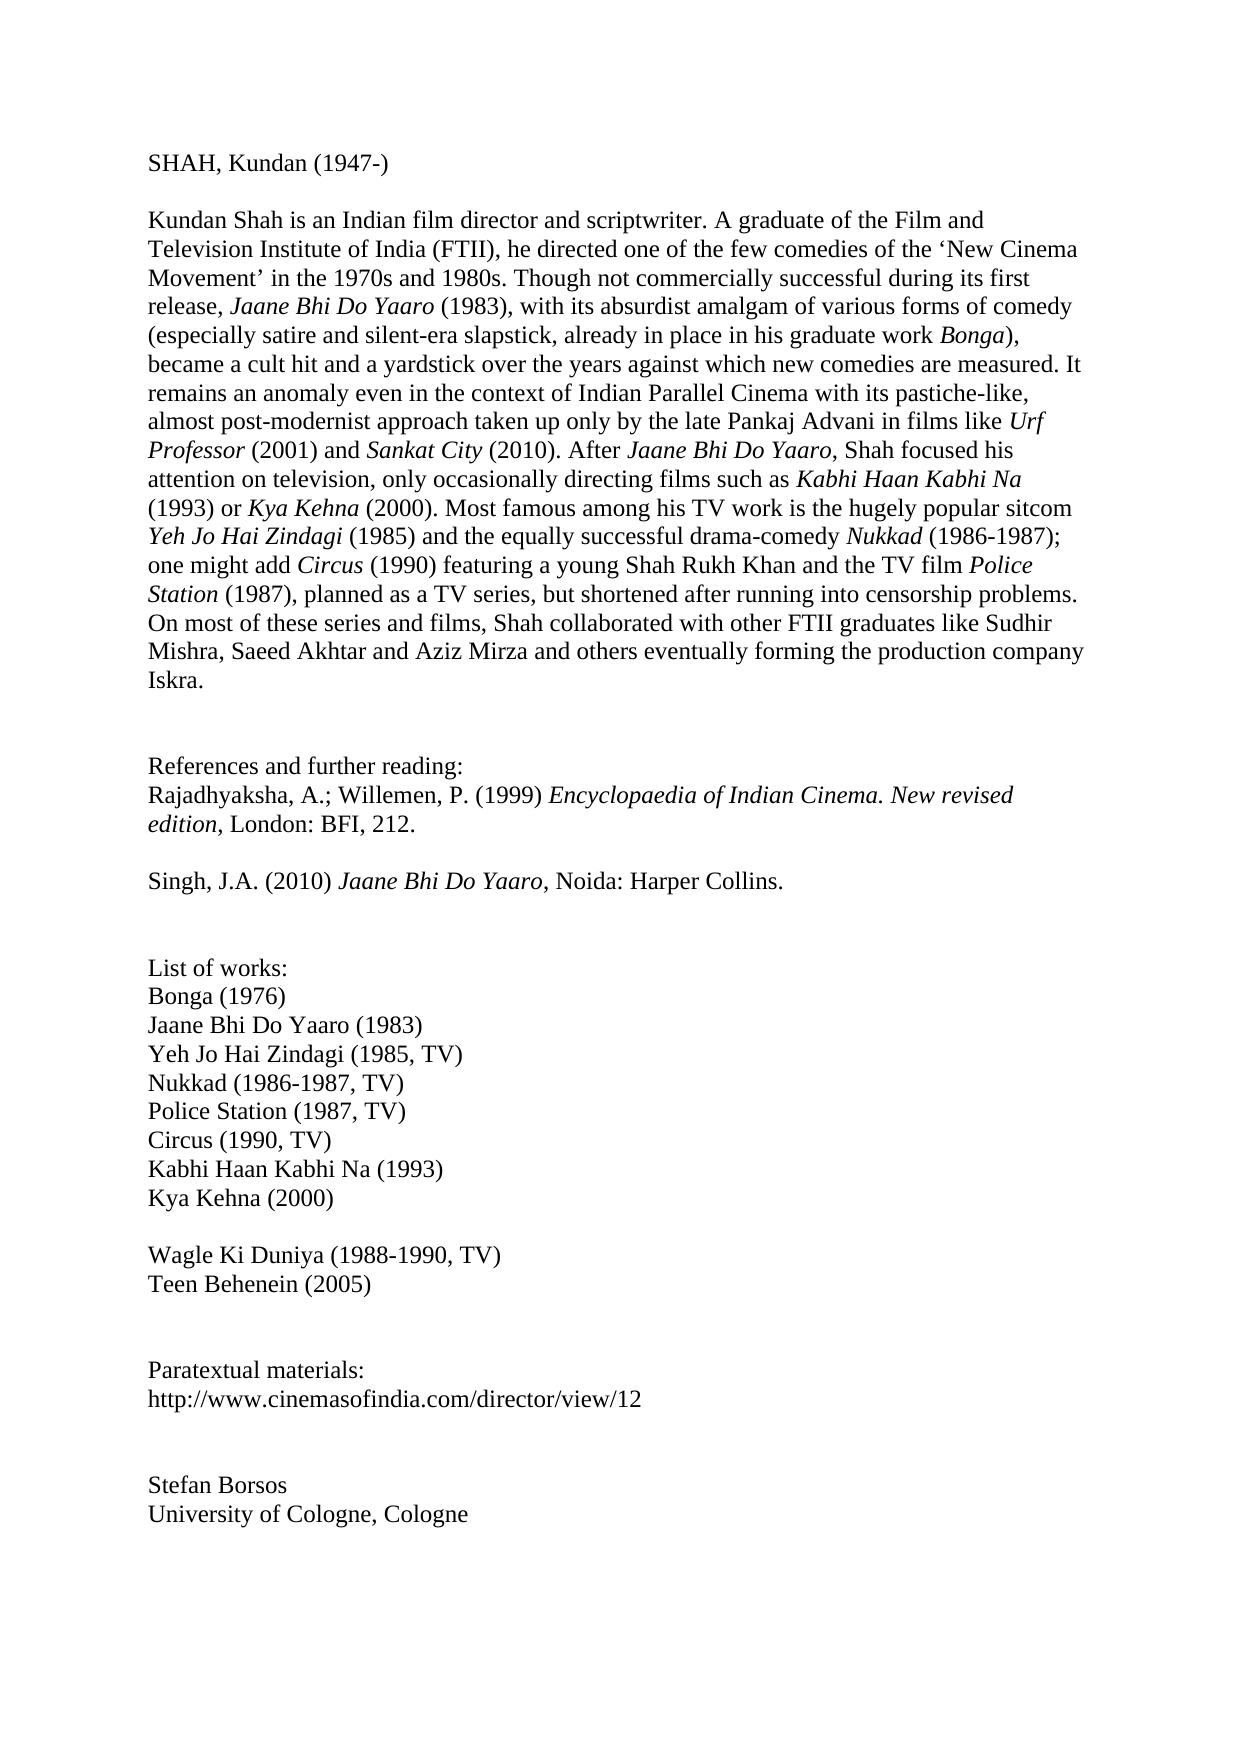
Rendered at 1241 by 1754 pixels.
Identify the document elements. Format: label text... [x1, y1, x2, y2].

text List of works: [148, 953, 1093, 981]
text Kundan Shah is an Indian film director and scriptwriter. A graduate of the Film and Television Institute of India (FTII), he directed one of the few comedies of the ‘New Cinema Movement’ in the 1970s and 1980s. Though not commercially successful during its first release, Jaane Bhi Do Yaaro (1983), with its absurdist amalgam of various forms of comedy (especially satire and silent-era slapstick, already in place in his graduate work Bonga), became a cult hit and a yardstick over the years against which new comedies are measured. It remains an anomaly even in the context of Indian Parallel Cinema with its pastiche-like, almost post-modernist approach taken up only by the late Pankaj Advani in films like Urf Professor (2001) and Sankat City (2010). After Jaane Bhi Do Yaaro, Shah focused his attention on television, only occasionally directing films such as Kabhi Haan Kabhi Na (1993) or Kya Kehna (2000). Most famous among his TV work is the hugely popular sitcom Yeh Jo Hai Zindagi (1985) and the equally successful drama-comedy Nukkad (1986-1987); one might add Circus (1990) featuring a young Shah Rukh Khan and the TV film Police Station (1987), planned as a TV series, but shortened after running into censorship problems. On most of these series and films, Shah collaborated with other FTII graduates like Sudhir Mishra, Saeed Akhtar and Aziz Mirza and others eventually forming the production company Iskra. [148, 205, 1093, 694]
text Kabhi Haan Kabhi Na (1993) [148, 1154, 1093, 1183]
text Singh, J.A. (2010) Jaane Bhi Do Yaaro, Noida: Harper Collins. [148, 866, 1093, 895]
text Circus (1990, TV) [148, 1125, 1093, 1154]
text http://www.cinemasofindia.com/director/view/12 [148, 1384, 1093, 1413]
text Kya Kehna (2000) [148, 1183, 1093, 1211]
text Bonga (1976) [148, 981, 1093, 1010]
text Jaane Bhi Do Yaaro (1983) [148, 1010, 1093, 1039]
text Teen Behenein (2005) [148, 1269, 1093, 1298]
text Nukkad (1986-1987, TV) [148, 1068, 1093, 1096]
text Paratextual materials: [148, 1355, 1093, 1384]
text University of Cologne, Cologne [148, 1499, 1093, 1528]
text Wagle Ki Duniya (1988-1990, TV) [148, 1240, 1093, 1269]
text Rajadhyaksha, A.; Willemen, P. (1999) Encyclopaedia of Indian Cinema. New revised edition, London: BFI, 212. [148, 780, 1093, 838]
text References and further reading: [148, 751, 1093, 780]
text Stefan Borsos [148, 1470, 1093, 1499]
text SHAH, Kundan (1947-) [148, 148, 1093, 176]
text Yeh Jo Hai Zindagi (1985, TV) [148, 1039, 1093, 1068]
text Police Station (1987, TV) [148, 1096, 1093, 1125]
